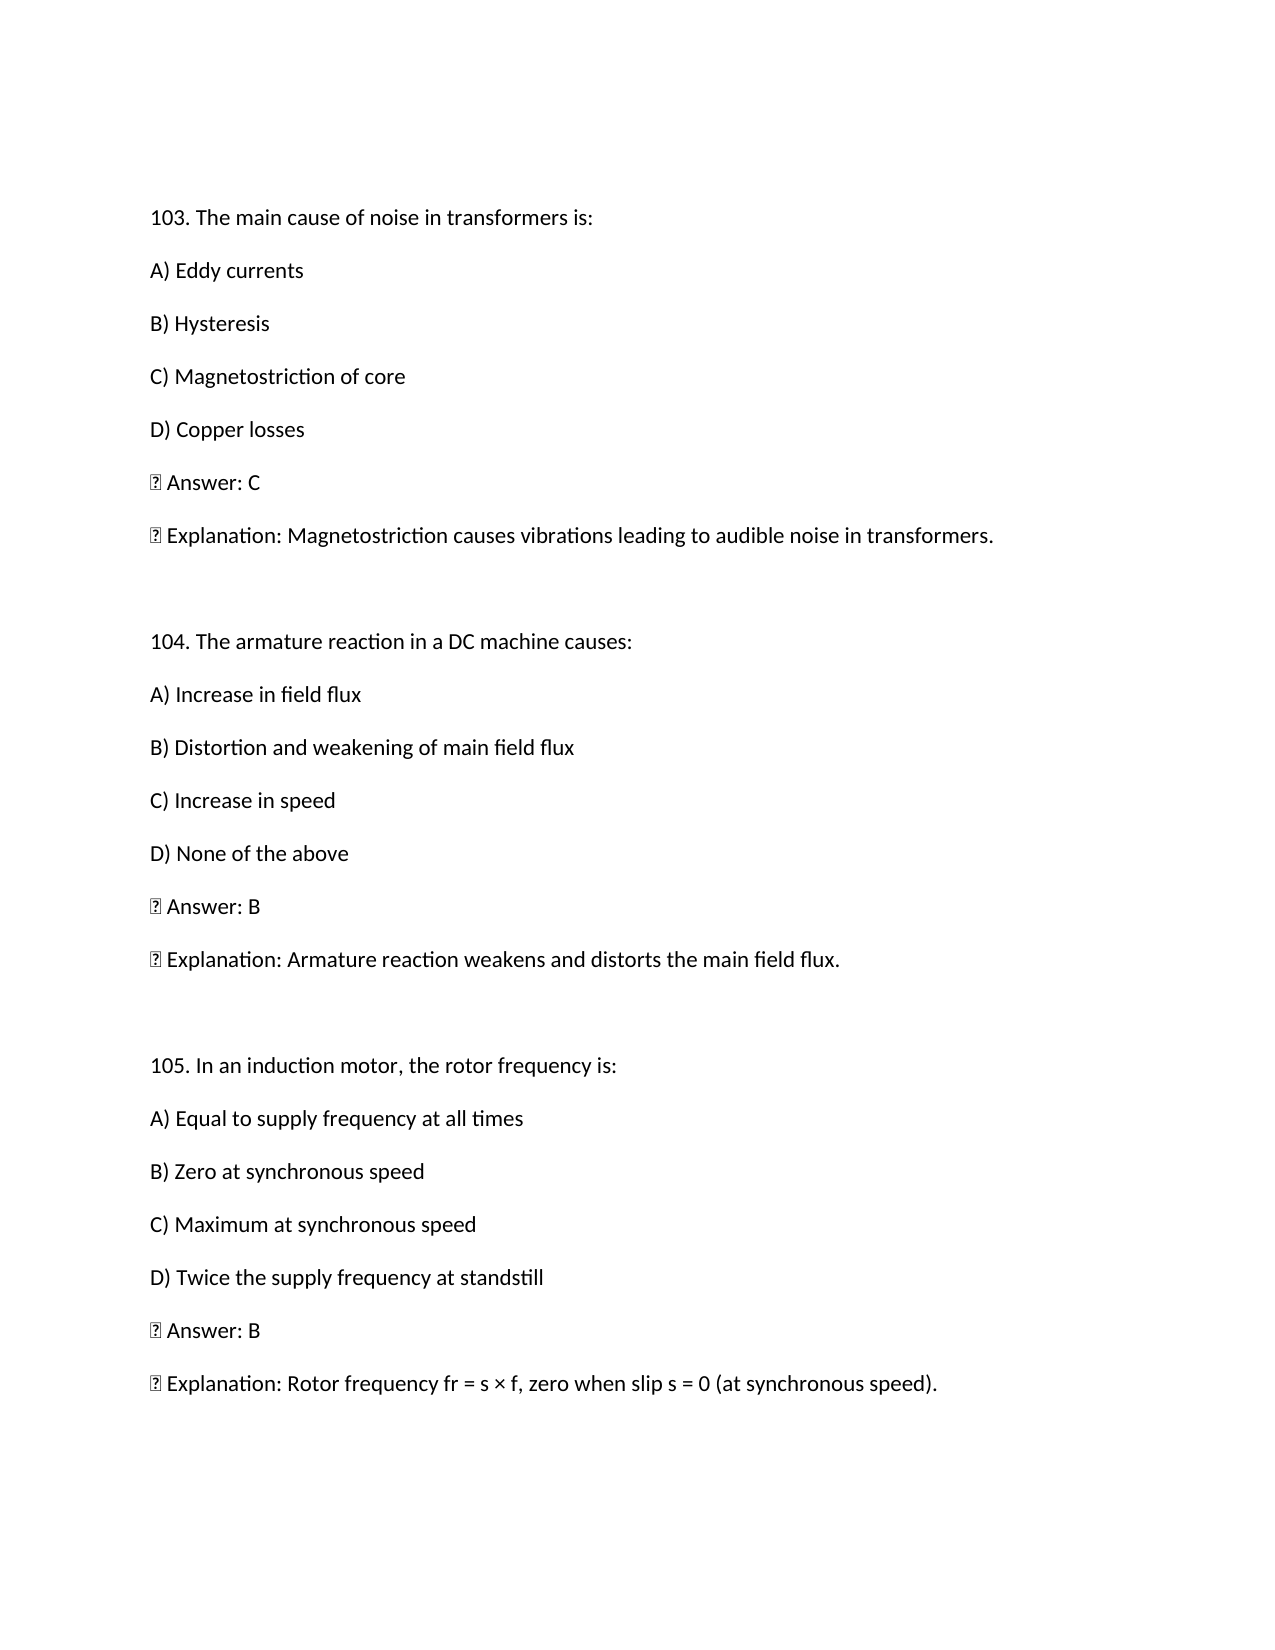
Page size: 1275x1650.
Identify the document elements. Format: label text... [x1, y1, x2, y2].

text B) Distortion and weakening of main field flux [150, 733, 1125, 761]
text A) Increase in field flux [150, 680, 1125, 708]
text C) Increase in speed [150, 786, 1125, 814]
text D) Twice the supply frequency at standstill [150, 1263, 1125, 1291]
text 105. In an induction motor, the rotor frequency is: [150, 1051, 1125, 1079]
text ✅ Answer: C [150, 468, 1125, 496]
text D) None of the above [150, 839, 1125, 867]
text 104. The armature reaction in a DC machine causes: [150, 627, 1125, 655]
text A) Eddy currents [150, 256, 1125, 284]
text A) Equal to supply frequency at all times [150, 1104, 1125, 1132]
text C) Magnetostriction of core [150, 362, 1125, 390]
text B) Zero at synchronous speed [150, 1157, 1125, 1185]
text ✅ Answer: B [150, 1316, 1125, 1344]
text B) Hysteresis [150, 309, 1125, 337]
text D) Copper losses [150, 415, 1125, 443]
text 🧾 Explanation: Magnetostriction causes vibrations leading to audible noise in transformers. [150, 521, 1125, 549]
text 103. The main cause of noise in transformers is: [150, 203, 1125, 231]
text ✅ Answer: B [150, 892, 1125, 920]
text C) Maximum at synchronous speed [150, 1210, 1125, 1238]
text 🧾 Explanation: Rotor frequency fr = s × f, zero when slip s = 0 (at synchronous speed). [150, 1369, 1125, 1397]
text 🧾 Explanation: Armature reaction weakens and distorts the main field flux. [150, 945, 1125, 973]
